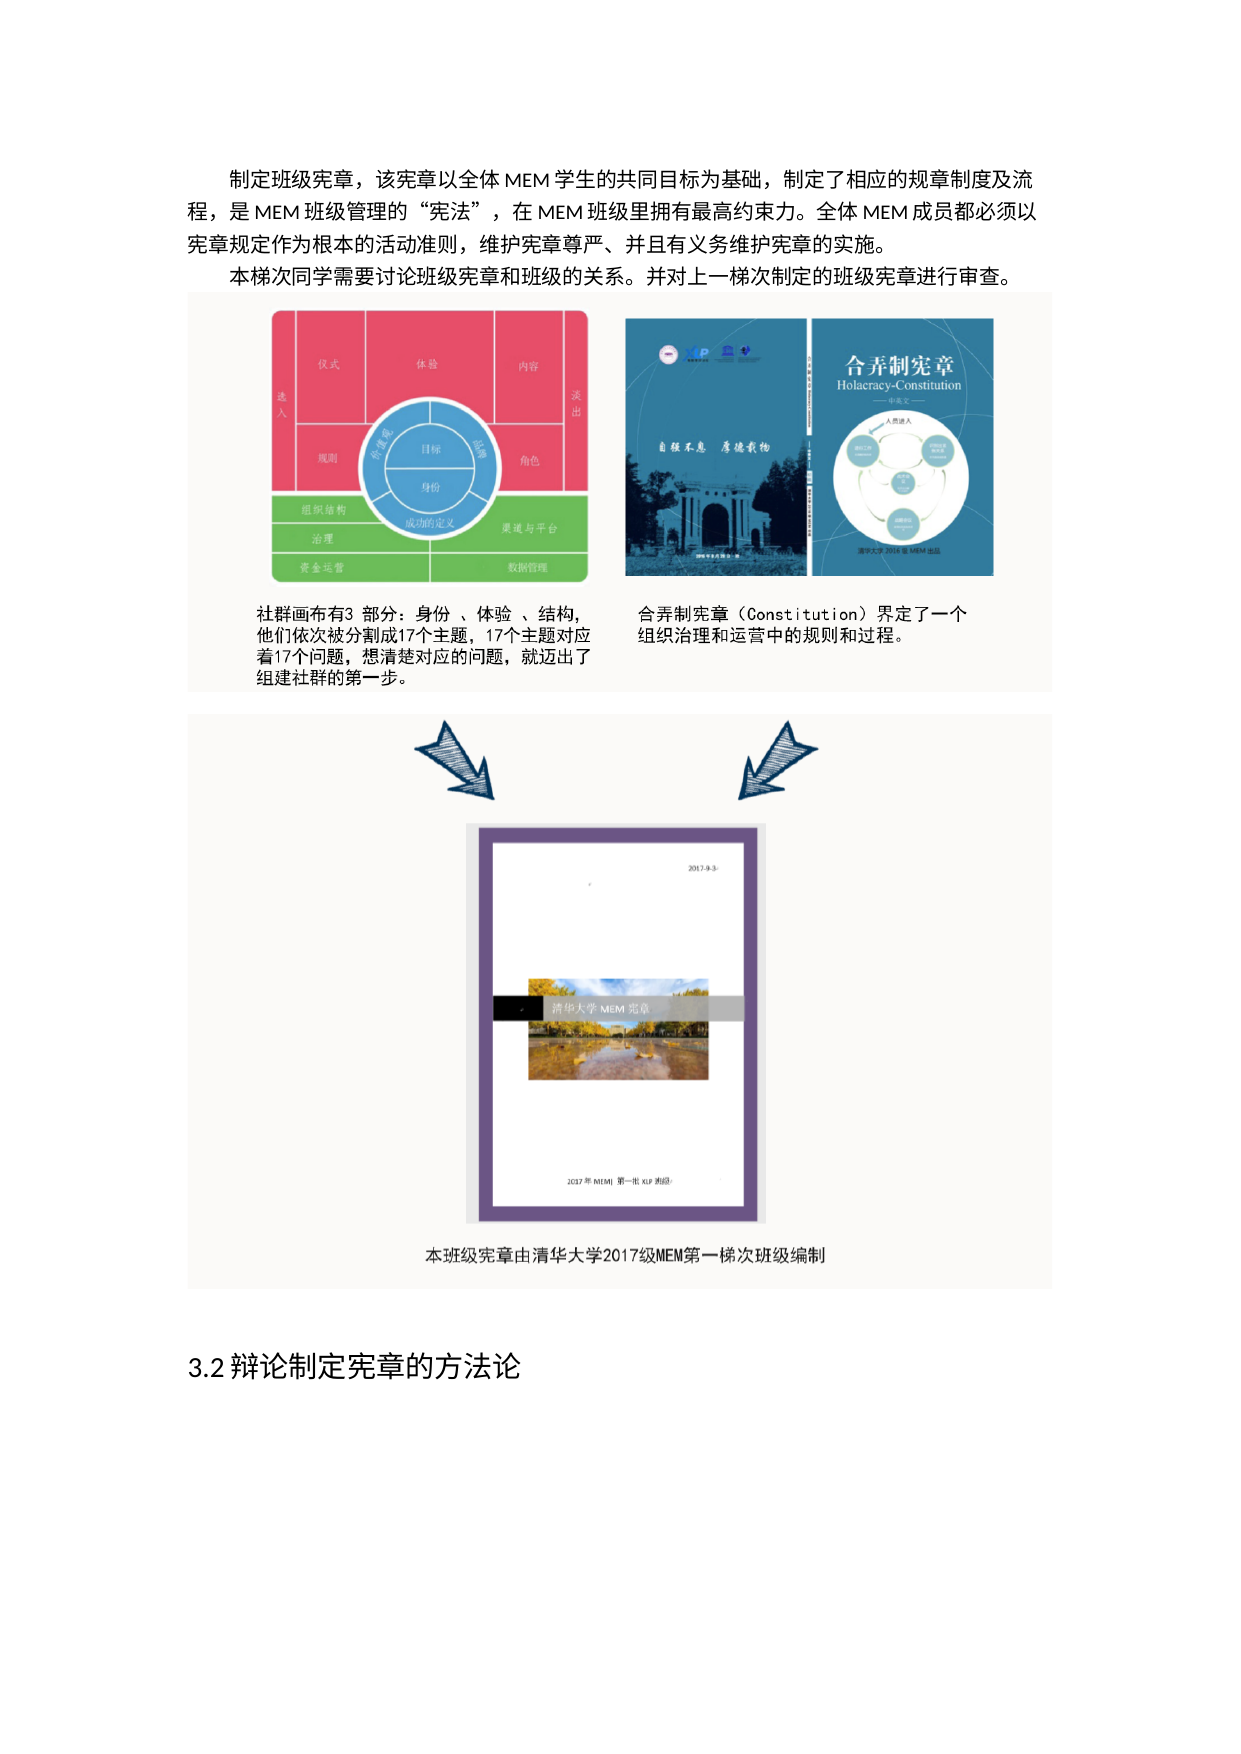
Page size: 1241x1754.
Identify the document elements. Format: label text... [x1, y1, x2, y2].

text 制定班级宪章，该宪章以全体MEM学生的共同目标为基础，制定了相应的规章制度及流程，是MEM班级管理的“宪法”，在MEM班级里拥有最高约束力。全体MEM成员都必须以宪章规定作为根本的活动准则，维护宪章尊严、并且有义务维护宪章的实施。 [187, 162, 1053, 259]
picture [187, 714, 1053, 1289]
picture [187, 292, 1053, 692]
text 3.2辩论制定宪章的方法论 [187, 1332, 1053, 1397]
text 本梯次同学需要讨论班级宪章和班级的关系。并对上一梯次制定的班级宪章进行审查。 [187, 259, 1053, 292]
